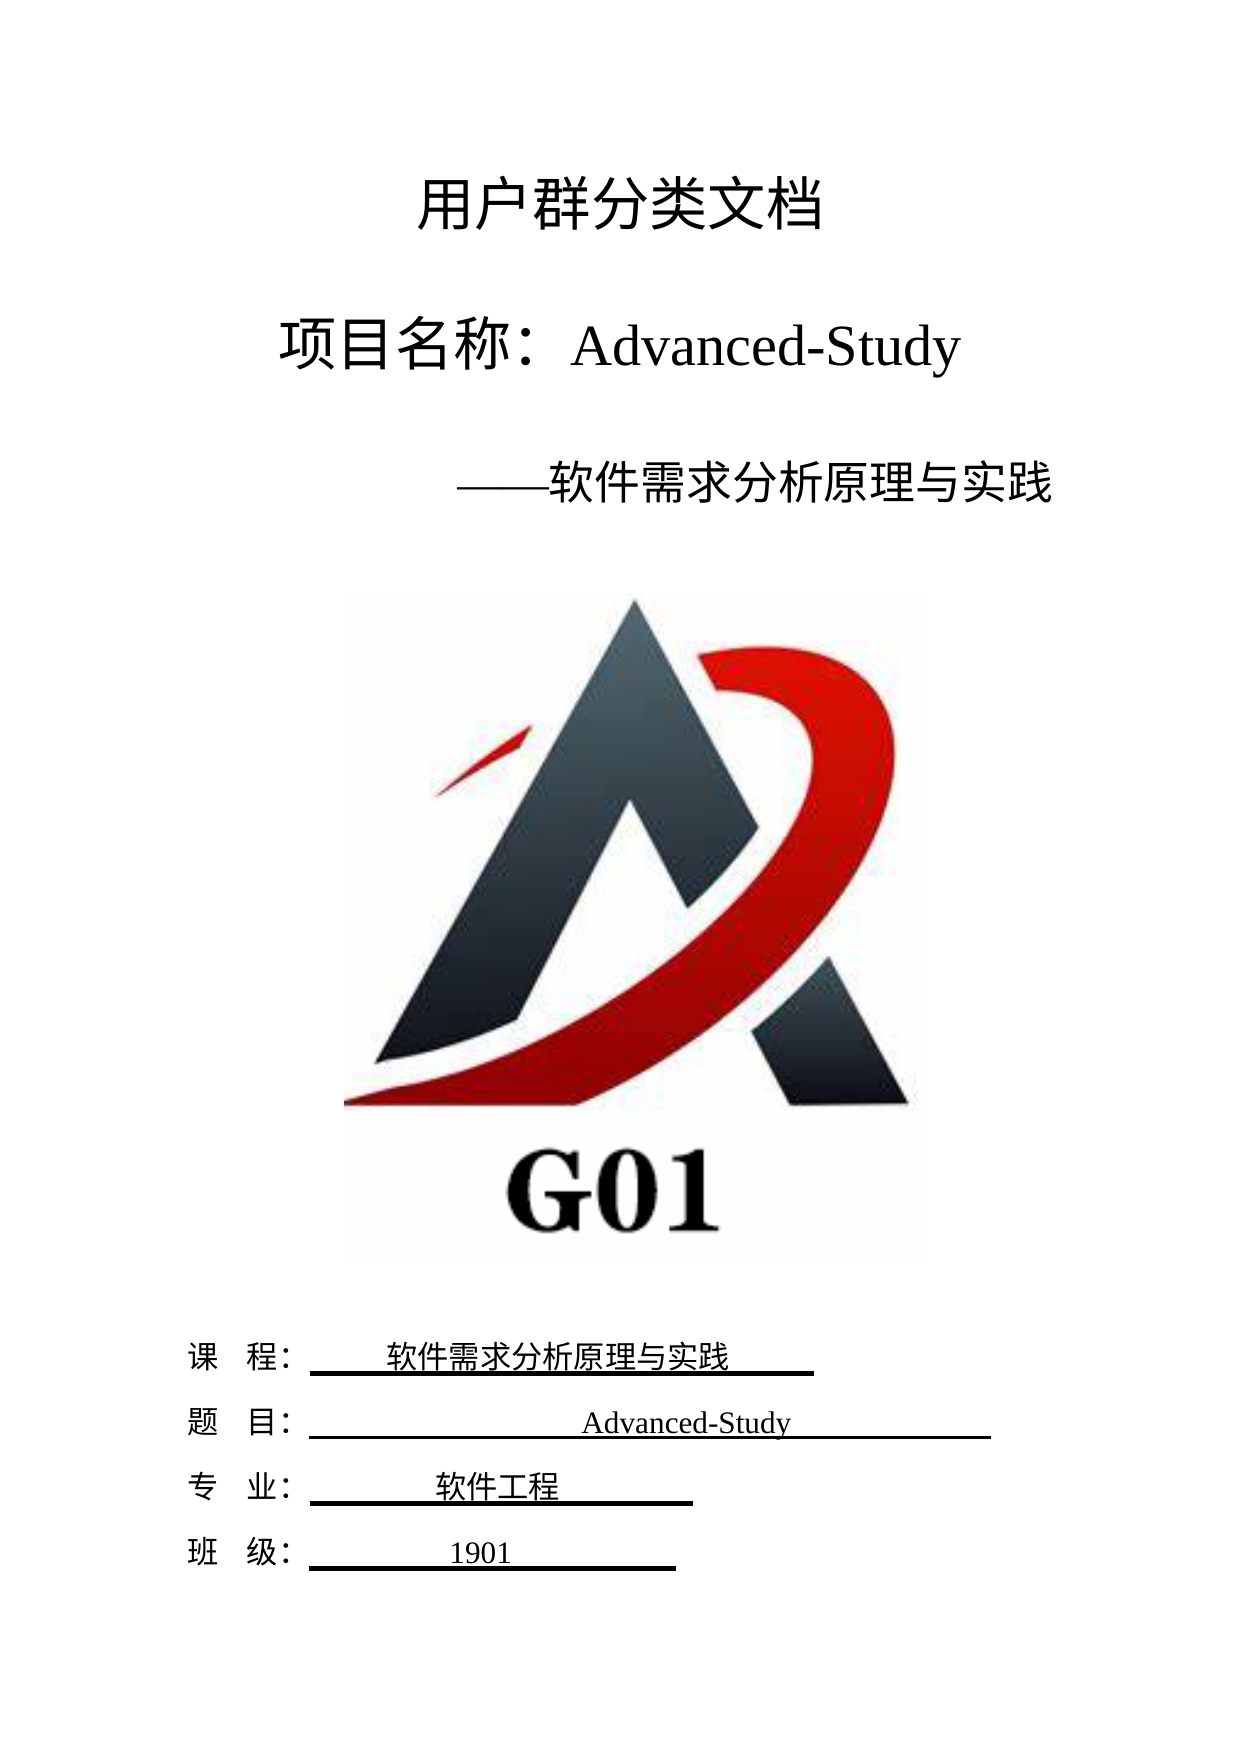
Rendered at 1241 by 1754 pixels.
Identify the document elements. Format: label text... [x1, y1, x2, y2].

text 班 级： 1901 [187, 1518, 1053, 1583]
text 专 业： 软件工程 [187, 1453, 1053, 1518]
picture [343, 593, 924, 1263]
text ——软件需求分析原理与实践 [187, 431, 1053, 528]
text 题 目： Advanced-Study [187, 1388, 1053, 1453]
text 用户群分类文档 [187, 152, 1053, 249]
text 项目名称：Advanced-Study [187, 291, 1053, 389]
text 课 程： 软件需求分析原理与实践 [187, 1323, 1053, 1388]
